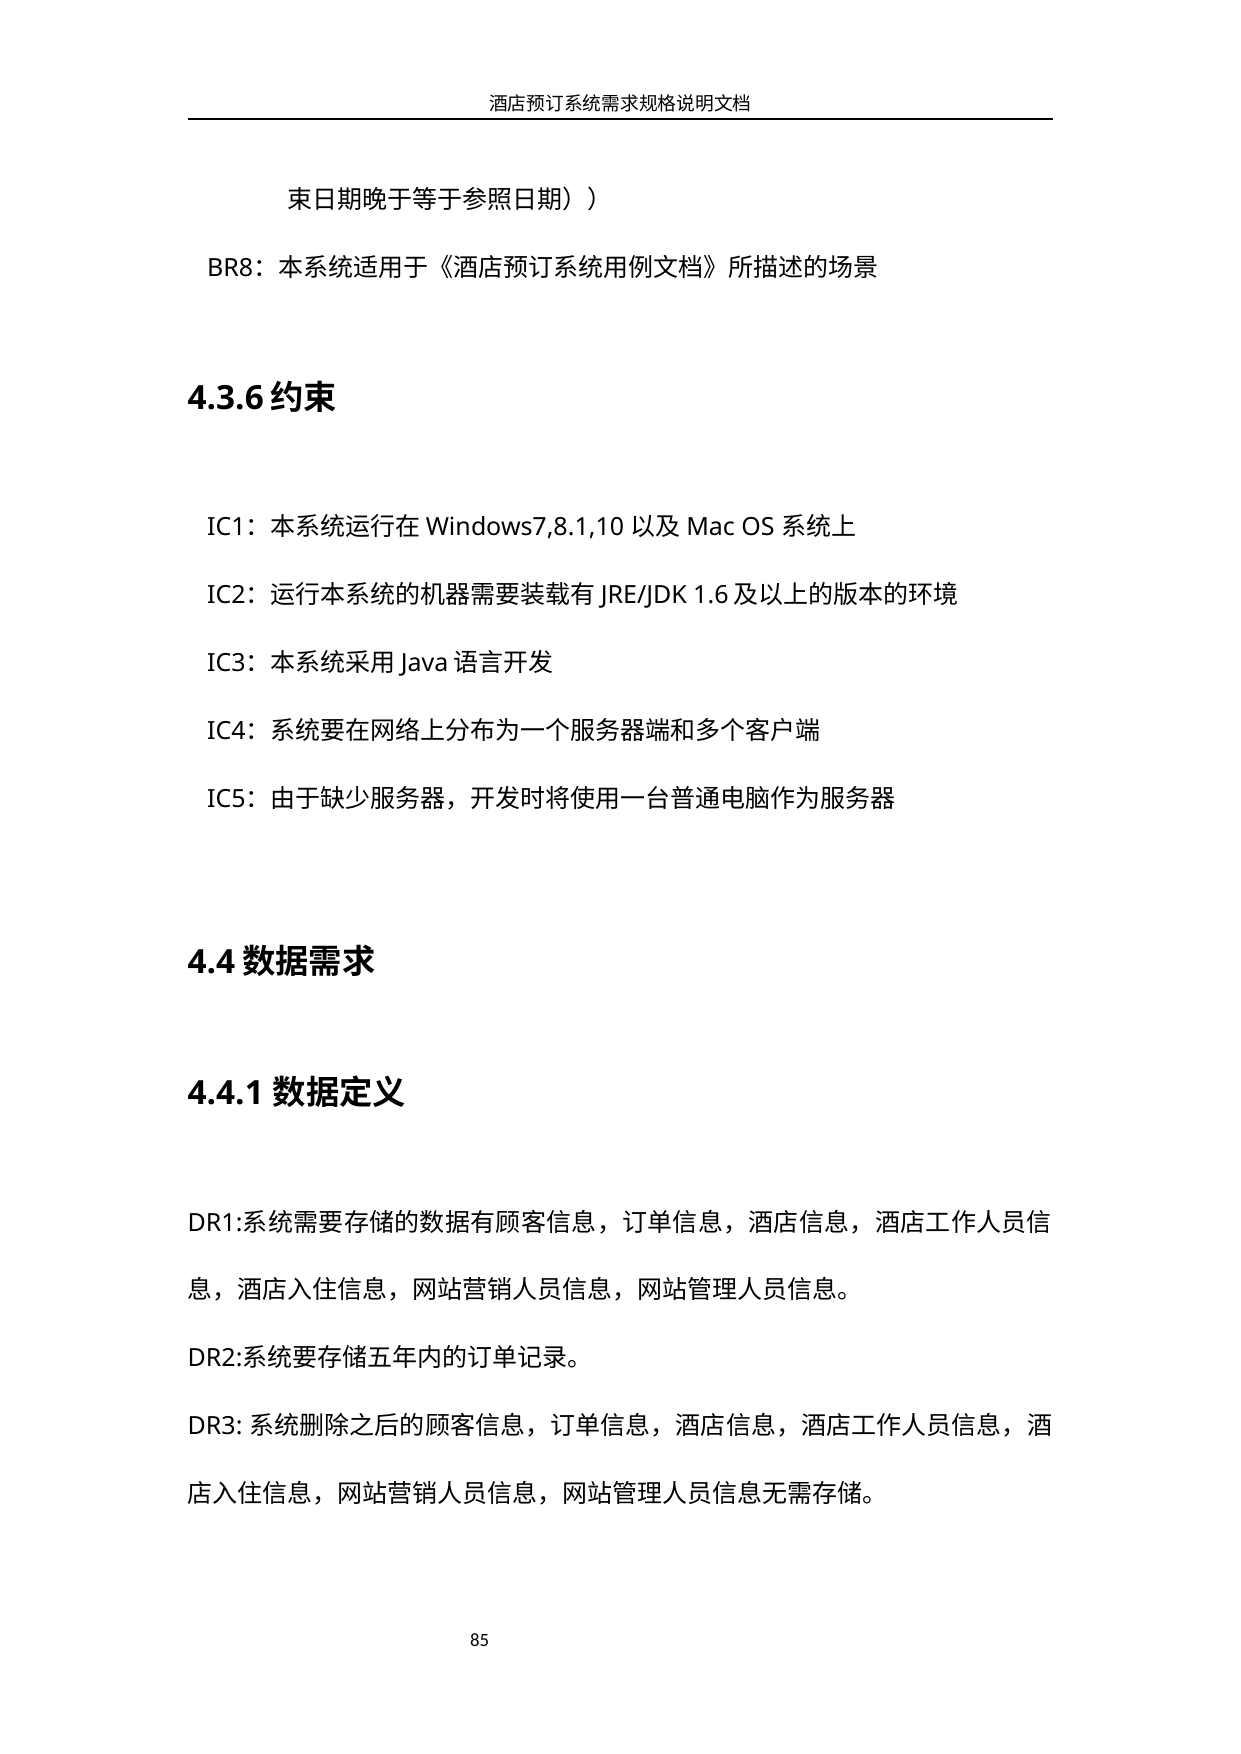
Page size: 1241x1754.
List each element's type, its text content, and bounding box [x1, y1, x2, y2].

text IC5：由于缺少服务器，开发时将使用一台普通电脑作为服务器 [187, 763, 1053, 831]
text DR1:系统需要存储的数据有顾客信息，订单信息，酒店信息，酒店工作人员信息，酒店入住信息，网站营销人员信息，网站管理人员信息。 [187, 1186, 1053, 1322]
text DR2:系统要存储五年内的订单记录。 [187, 1322, 1053, 1390]
subtitle 4.3.6约束 [187, 361, 1053, 429]
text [287, 164, 1053, 232]
text IC3：本系统采用Java语言开发 [187, 627, 1053, 695]
text IC4：系统要在网络上分布为一个服务器端和多个客户端 [187, 695, 1053, 763]
subtitle 4.4.1 数据定义 [187, 1056, 1053, 1124]
text IC2：运行本系统的机器需要装载有JRE/JDK 1.6及以上的版本的环境 [187, 559, 1053, 627]
subtitle 4.4数据需求 [187, 926, 1053, 993]
text BR8：本系统适用于《酒店预订系统用例文档》所描述的场景 [187, 232, 1053, 300]
text IC1：本系统运行在Windows7,8.1,10 以及 Mac OS 系统上 [187, 491, 1053, 559]
text DR3: 系统删除之后的顾客信息，订单信息，酒店信息，酒店工作人员信息，酒店入住信息，网站营销人员信息，网站管理人员信息无需存储。 [187, 1390, 1053, 1526]
